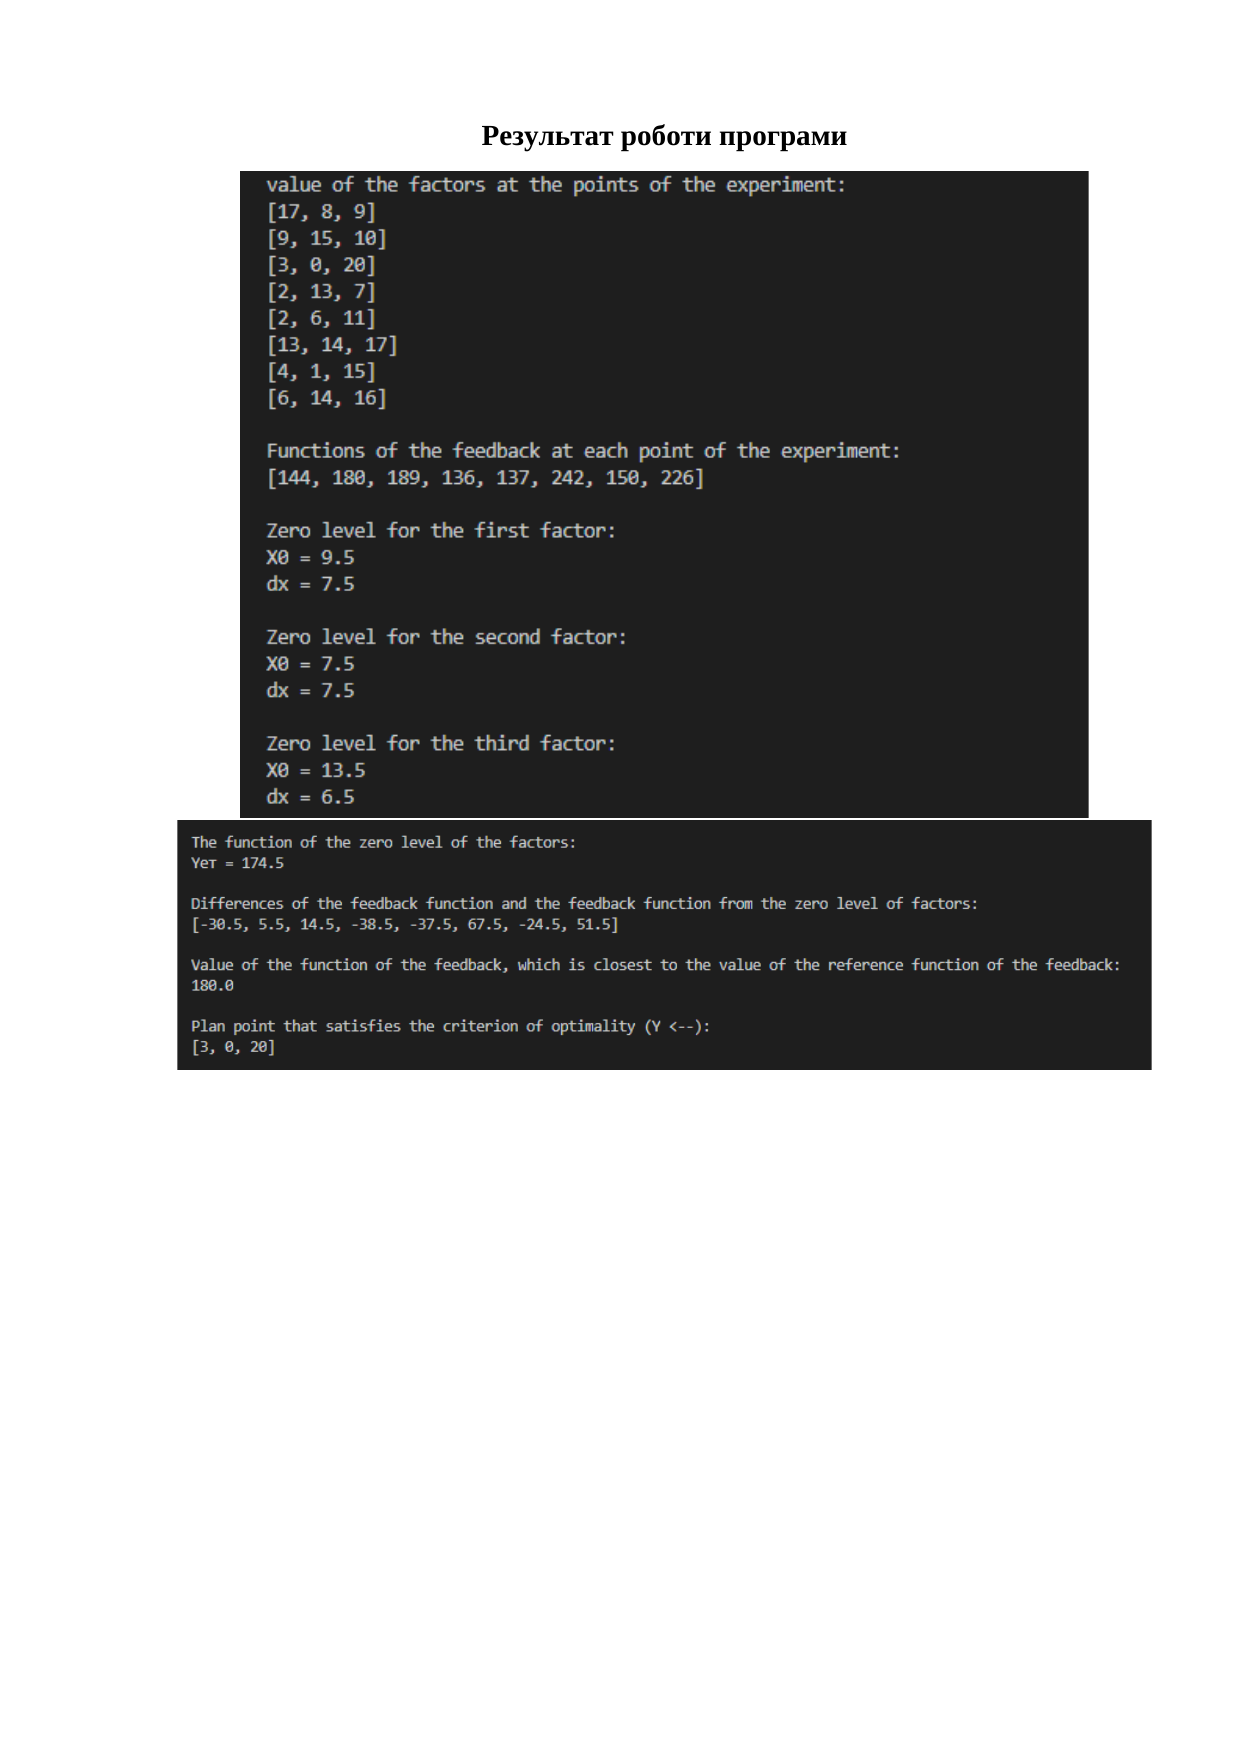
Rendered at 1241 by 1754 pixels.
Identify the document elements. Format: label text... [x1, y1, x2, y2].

picture [240, 171, 1089, 818]
text Результат роботи програми [177, 118, 1152, 152]
picture [177, 820, 1152, 1070]
